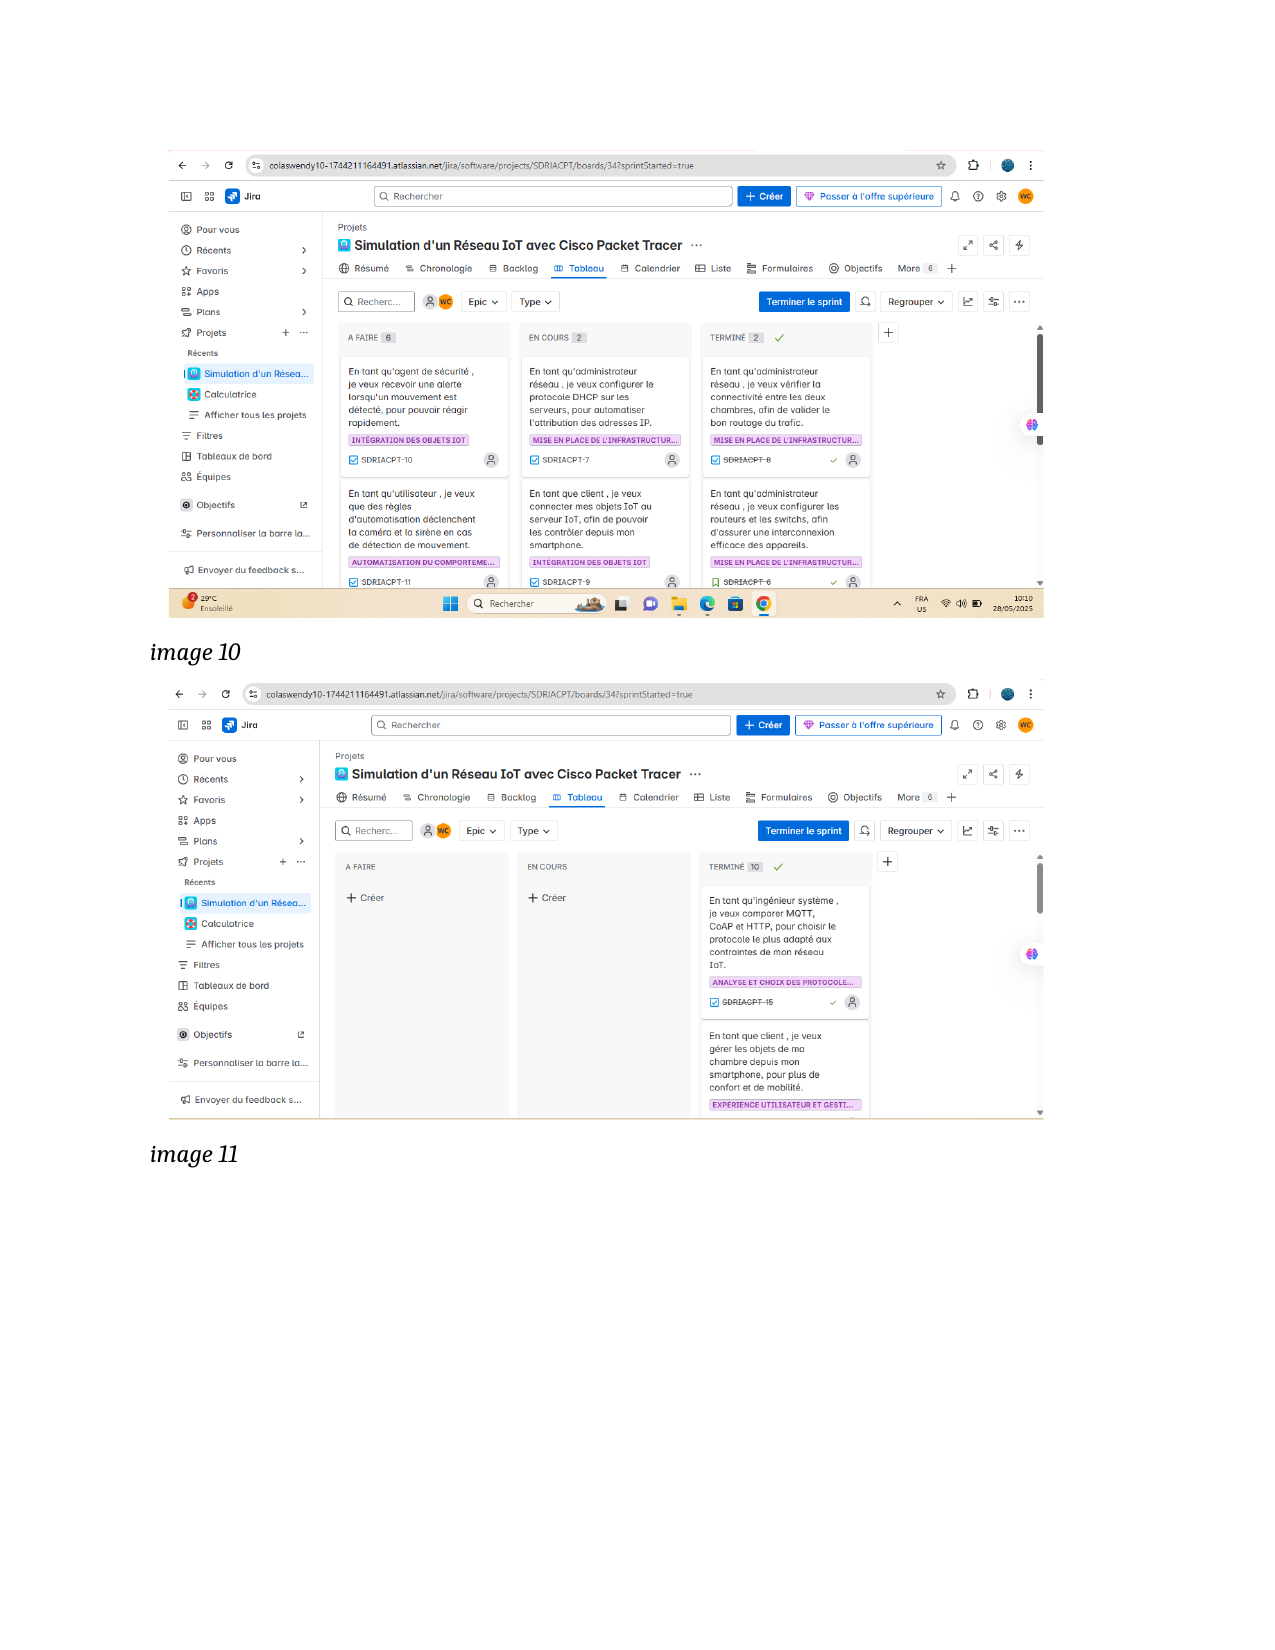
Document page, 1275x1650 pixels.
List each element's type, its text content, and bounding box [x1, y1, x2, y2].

picture [168, 679, 1044, 1120]
text image 11 [150, 1140, 1125, 1169]
text image 10 [150, 638, 1125, 667]
picture [168, 150, 1044, 618]
